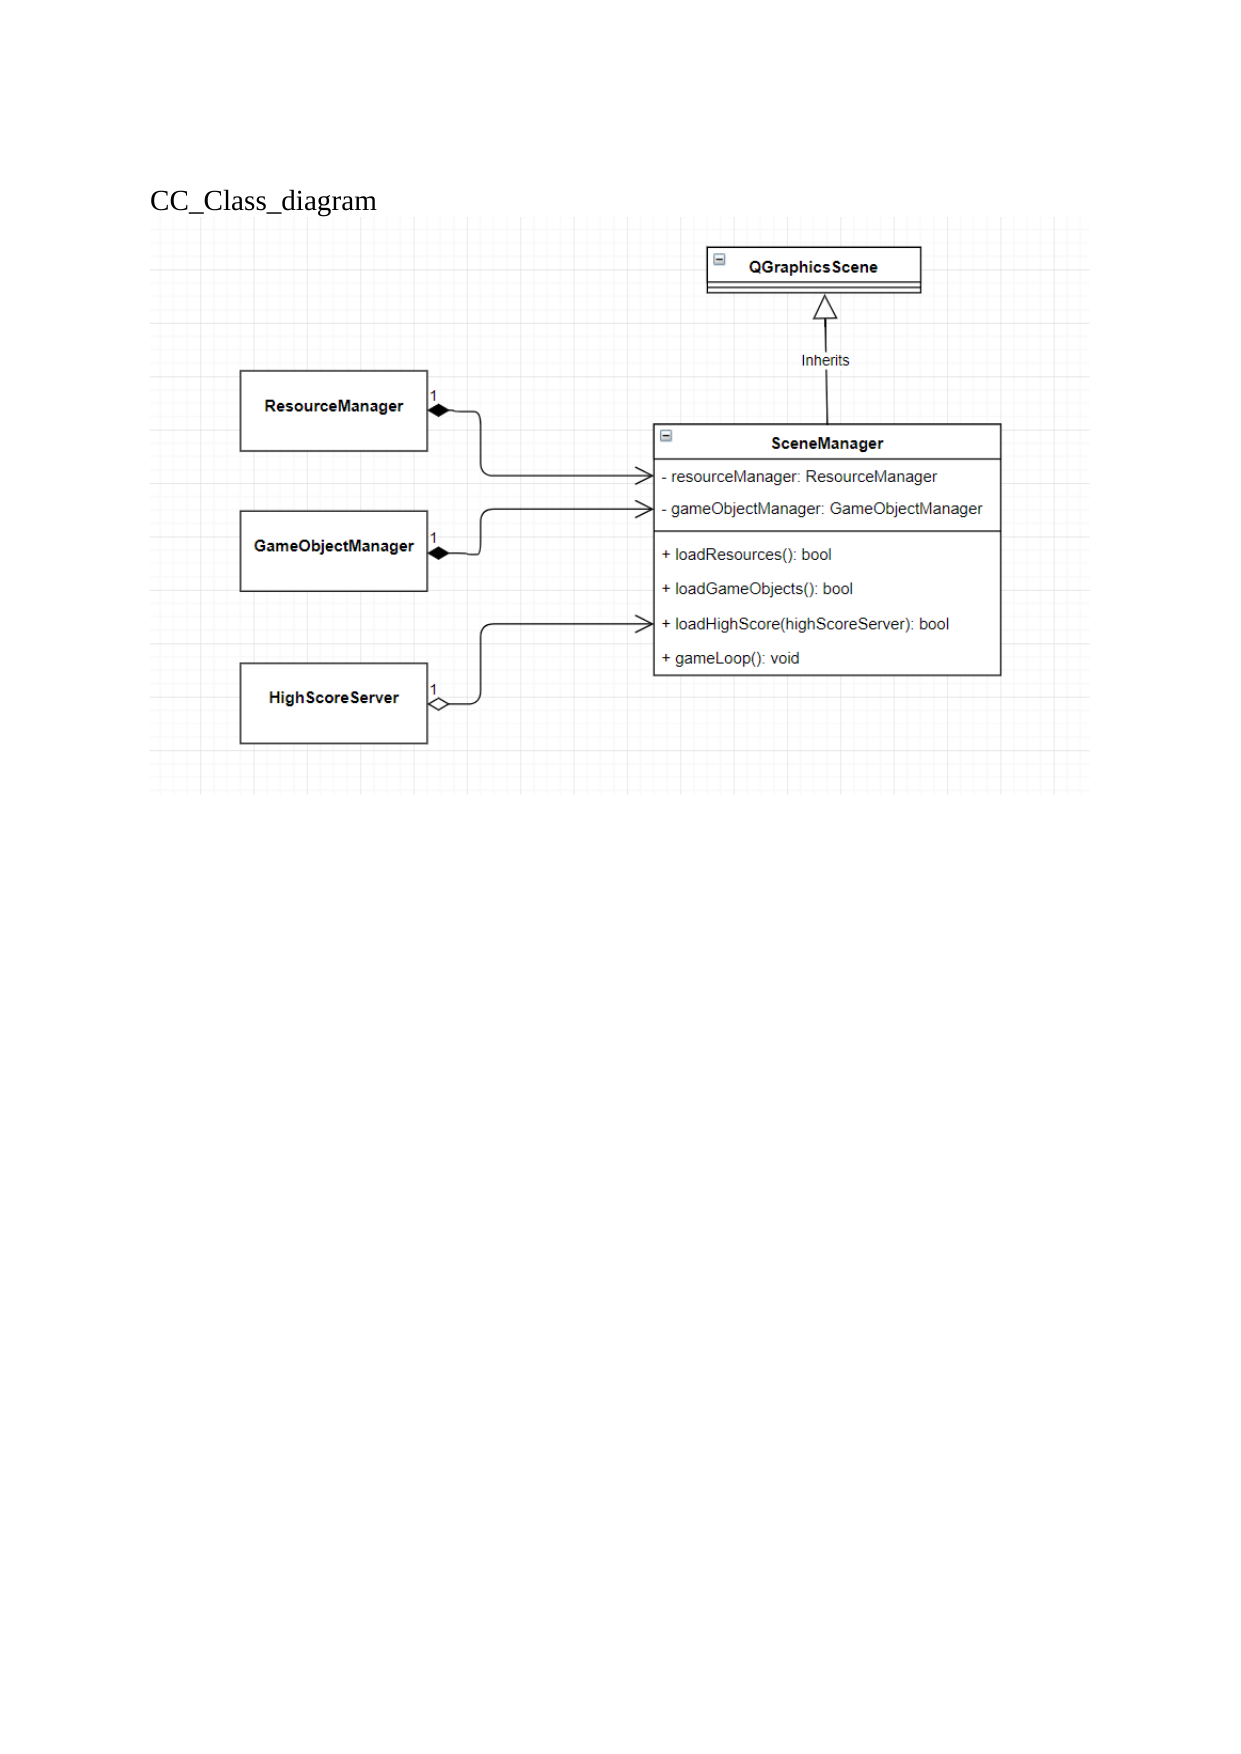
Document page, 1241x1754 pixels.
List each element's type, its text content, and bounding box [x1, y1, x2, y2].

picture [150, 217, 1090, 795]
text CC_Class_diagram [150, 183, 1090, 217]
